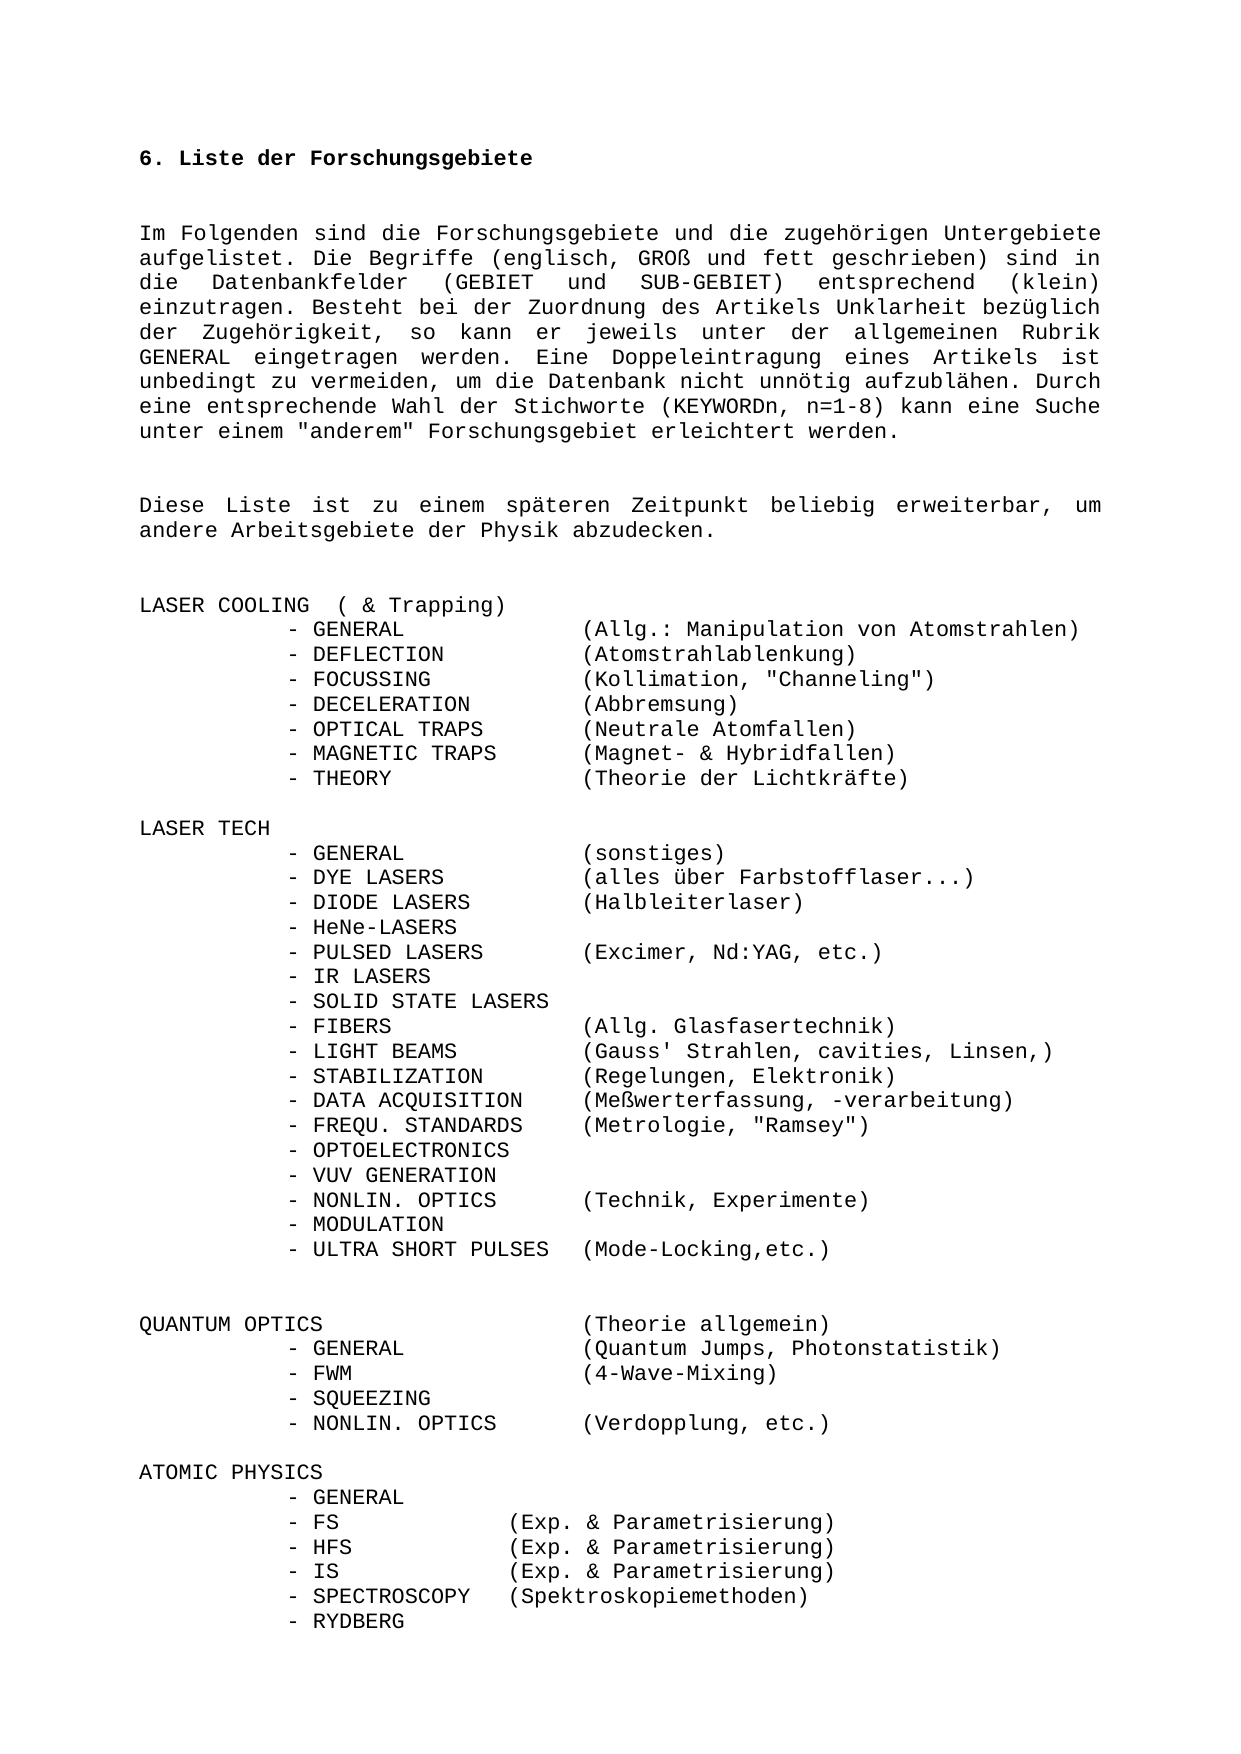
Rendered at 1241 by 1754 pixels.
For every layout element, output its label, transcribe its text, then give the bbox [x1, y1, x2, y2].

text - GENERAL (sonstiges) [139, 842, 1101, 867]
text - SQUEEZING [139, 1387, 1101, 1412]
text LASER COOLING ( & Trapping) [139, 594, 1101, 619]
text - SOLID STATE LASERS [139, 991, 1101, 1015]
text QUANTUM OPTICS (Theorie allgemein) [139, 1313, 1101, 1338]
text - DIODE LASERS (Halbleiterlaser) [139, 891, 1101, 916]
text ATOMIC PHYSICS [139, 1462, 1101, 1486]
text - IS (Exp. & Parametrisierung) [139, 1561, 1101, 1586]
text - STABILIZATION (Regelungen, Elektronik) [139, 1065, 1101, 1090]
text - FIBERS (Allg. Glasfasertechnik) [139, 1015, 1101, 1040]
text - HeNe-LASERS [139, 916, 1101, 941]
text Diese Liste ist zu einem späteren Zeitpunkt beliebig er­weiterbar, um andere Arbeitsgebiete der Physik abzudecken. [139, 495, 1101, 544]
text - GENERAL [139, 1486, 1101, 1511]
text - FREQU. STANDARDS (Metrologie, "Ramsey") [139, 1114, 1101, 1139]
text - MAGNETIC TRAPS (Magnet- & Hybridfallen) [139, 743, 1101, 767]
text - GENERAL (Quantum Jumps, Photonstatistik) [139, 1338, 1101, 1362]
text - GENERAL (Allg.: Manipulation von Atomstrahlen) [139, 619, 1101, 643]
text - NONLIN. OPTICS (Verdopplung, etc.) [139, 1412, 1101, 1437]
text - ULTRA SHORT PULSES (Mode-Locking,etc.) [139, 1238, 1101, 1263]
text - MODULATION [139, 1214, 1101, 1238]
text - VUV GENERATION [139, 1164, 1101, 1189]
text - FWM (4-Wave-Mixing) [139, 1362, 1101, 1387]
text - NONLIN. OPTICS (Technik, Experimente) [139, 1189, 1101, 1214]
text - OPTICAL TRAPS (Neutrale Atomfallen) [139, 718, 1101, 743]
text - DYE LASERS (alles über Farbstofflaser...) [139, 867, 1101, 891]
text - LIGHT BEAMS (Gauss' Strahlen, cavities, Linsen,) [139, 1040, 1101, 1065]
text - RYDBERG [139, 1610, 1101, 1635]
text Im Folgenden sind die Forschungsgebiete und die zugehöri­gen Untergebiete aufgelistet. Die Begriffe (englisch, GROß und fett geschrieben) sind in die Datenbankfelder (GEBIET und SUB-GEBIET) entsprechend (klein) einzutragen. Besteht bei der Zuordnung des Artikels Unklarheit bezüglich der Zugehörigkeit, so kann er jeweils unter der allgemeinen Rubrik GENERAL eingetragen werden. Eine Doppeleintragung eines Artikels ist unbedingt zu vermeiden, um die Daten­bank nicht unnötig aufzublähen. Durch eine entsprechende Wahl der Stichworte (KEYWORDn, n=1-8) kann eine Suche unter einem "anderem" Forschungsgebiet erleichtert werden. [139, 222, 1101, 445]
text 6. Liste der Forschungsgebiete [139, 148, 1101, 172]
text - PULSED LASERS (Excimer, Nd:YAG, etc.) [139, 941, 1101, 966]
text - OPTOELECTRONICS [139, 1139, 1101, 1164]
text - SPECTROSCOPY (Spektroskopiemethoden) [139, 1586, 1101, 1610]
text - HFS (Exp. & Parametrisierung) [139, 1536, 1101, 1561]
text LASER TECH [139, 817, 1101, 842]
text - DATA ACQUISITION (Meßwerterfassung, -verarbeitung) [139, 1090, 1101, 1114]
text - DECELERATION (Abbremsung) [139, 693, 1101, 718]
text - IR LASERS [139, 966, 1101, 991]
text - FS (Exp. & Parametrisierung) [139, 1511, 1101, 1536]
text - FOCUSSING (Kollimation, "Channeling") [139, 668, 1101, 693]
text - DEFLECTION (Atomstrahlablenkung) [139, 643, 1101, 668]
text - THEORY (Theorie der Lichtkräfte) [139, 767, 1101, 792]
